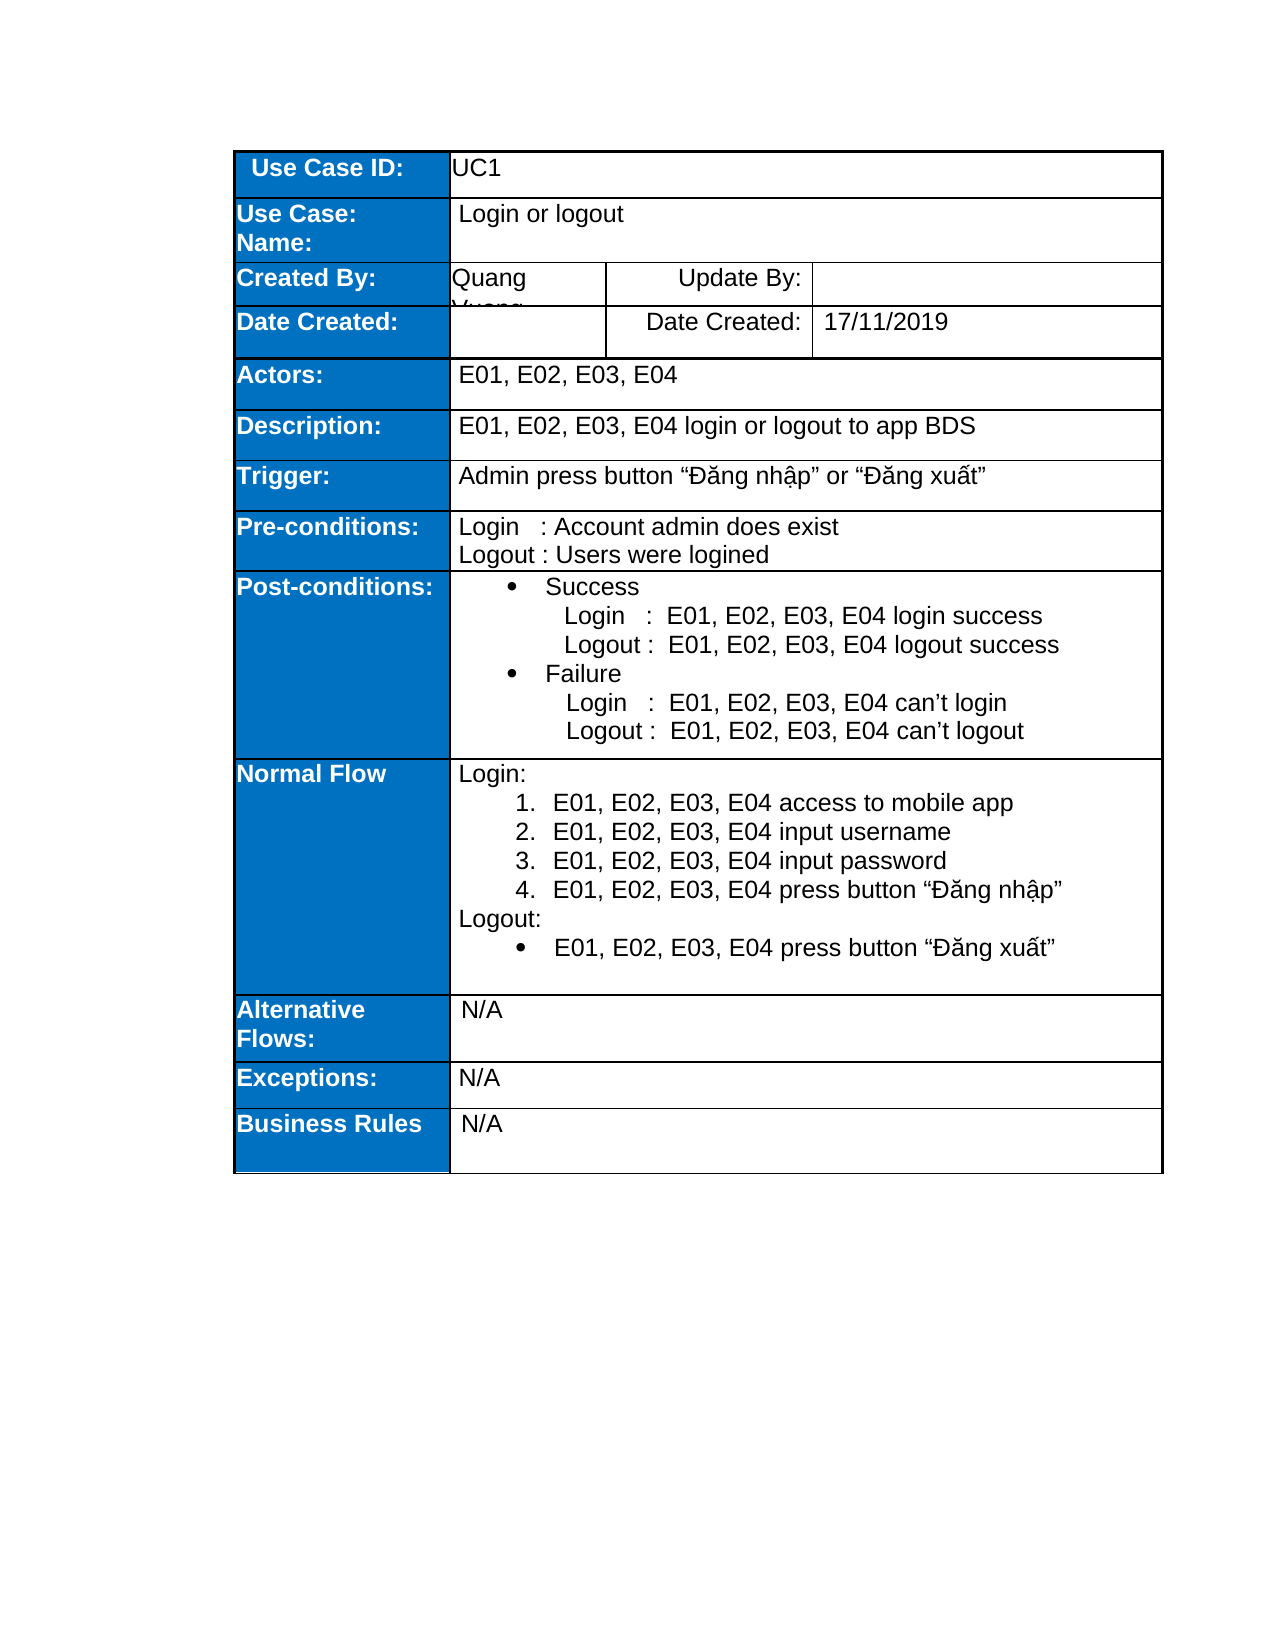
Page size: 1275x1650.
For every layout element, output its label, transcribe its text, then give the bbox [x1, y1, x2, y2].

table_cell Actors: [236, 360, 449, 409]
table_cell Login: E01, E02, E03, E04 access to mobile app E01, E02, E03, E04 input username E01, E02, E03, E04 input password E01, E02, E03, E04 press button “Đăng nhập” Logout: E01, E02, E03, E04 press button “Đăng xuất” [451, 760, 1161, 994]
table_cell Login : Account admin does exist Logout : Users were logined [451, 512, 1161, 570]
table_cell N/A [451, 996, 1161, 1061]
table_cell E01, E02, E03, E04 login or logout to app BDS [451, 411, 1161, 460]
table_cell [813, 263, 1161, 305]
table_cell Date Created: [236, 307, 449, 357]
table_cell Use Case: Name: [236, 199, 449, 262]
table_header UC1 [451, 153, 1161, 197]
table_cell N/A [451, 1063, 1161, 1108]
table_cell Date Created: [607, 307, 812, 357]
table_cell Trigger: [236, 461, 449, 510]
table_header Use Case ID: [236, 153, 449, 197]
table_cell Admin press button “Đăng nhập” or “Đăng xuất” [451, 461, 1161, 510]
table_cell Created By: [236, 263, 449, 305]
table_cell Alternative Flows: [236, 996, 449, 1061]
table_cell E01, E02, E03, E04 [451, 360, 1161, 409]
table_cell Normal Flow [236, 760, 449, 994]
table_cell Description: [236, 411, 449, 460]
table_cell Login or logout [451, 199, 1161, 262]
table_cell 17/11/2019 [813, 307, 1161, 357]
table_cell Pre-conditions: [236, 512, 449, 570]
table_cell Post-conditions: [236, 572, 449, 758]
table_cell Quang Vuong [451, 263, 605, 305]
table_cell Exceptions: [236, 1063, 449, 1108]
table_cell Update By: [607, 263, 812, 305]
table_cell N/A [451, 1109, 1161, 1172]
table_cell Business Rules [236, 1109, 449, 1172]
table_cell Success Login : E01, E02, E03, E04 login success Logout : E01, E02, E03, E04 logout success Failure Login : E01, E02, E03, E04 can’t login Logout : E01, E02, E03, E04 can’t logout [451, 572, 1161, 758]
table_cell [451, 307, 605, 357]
